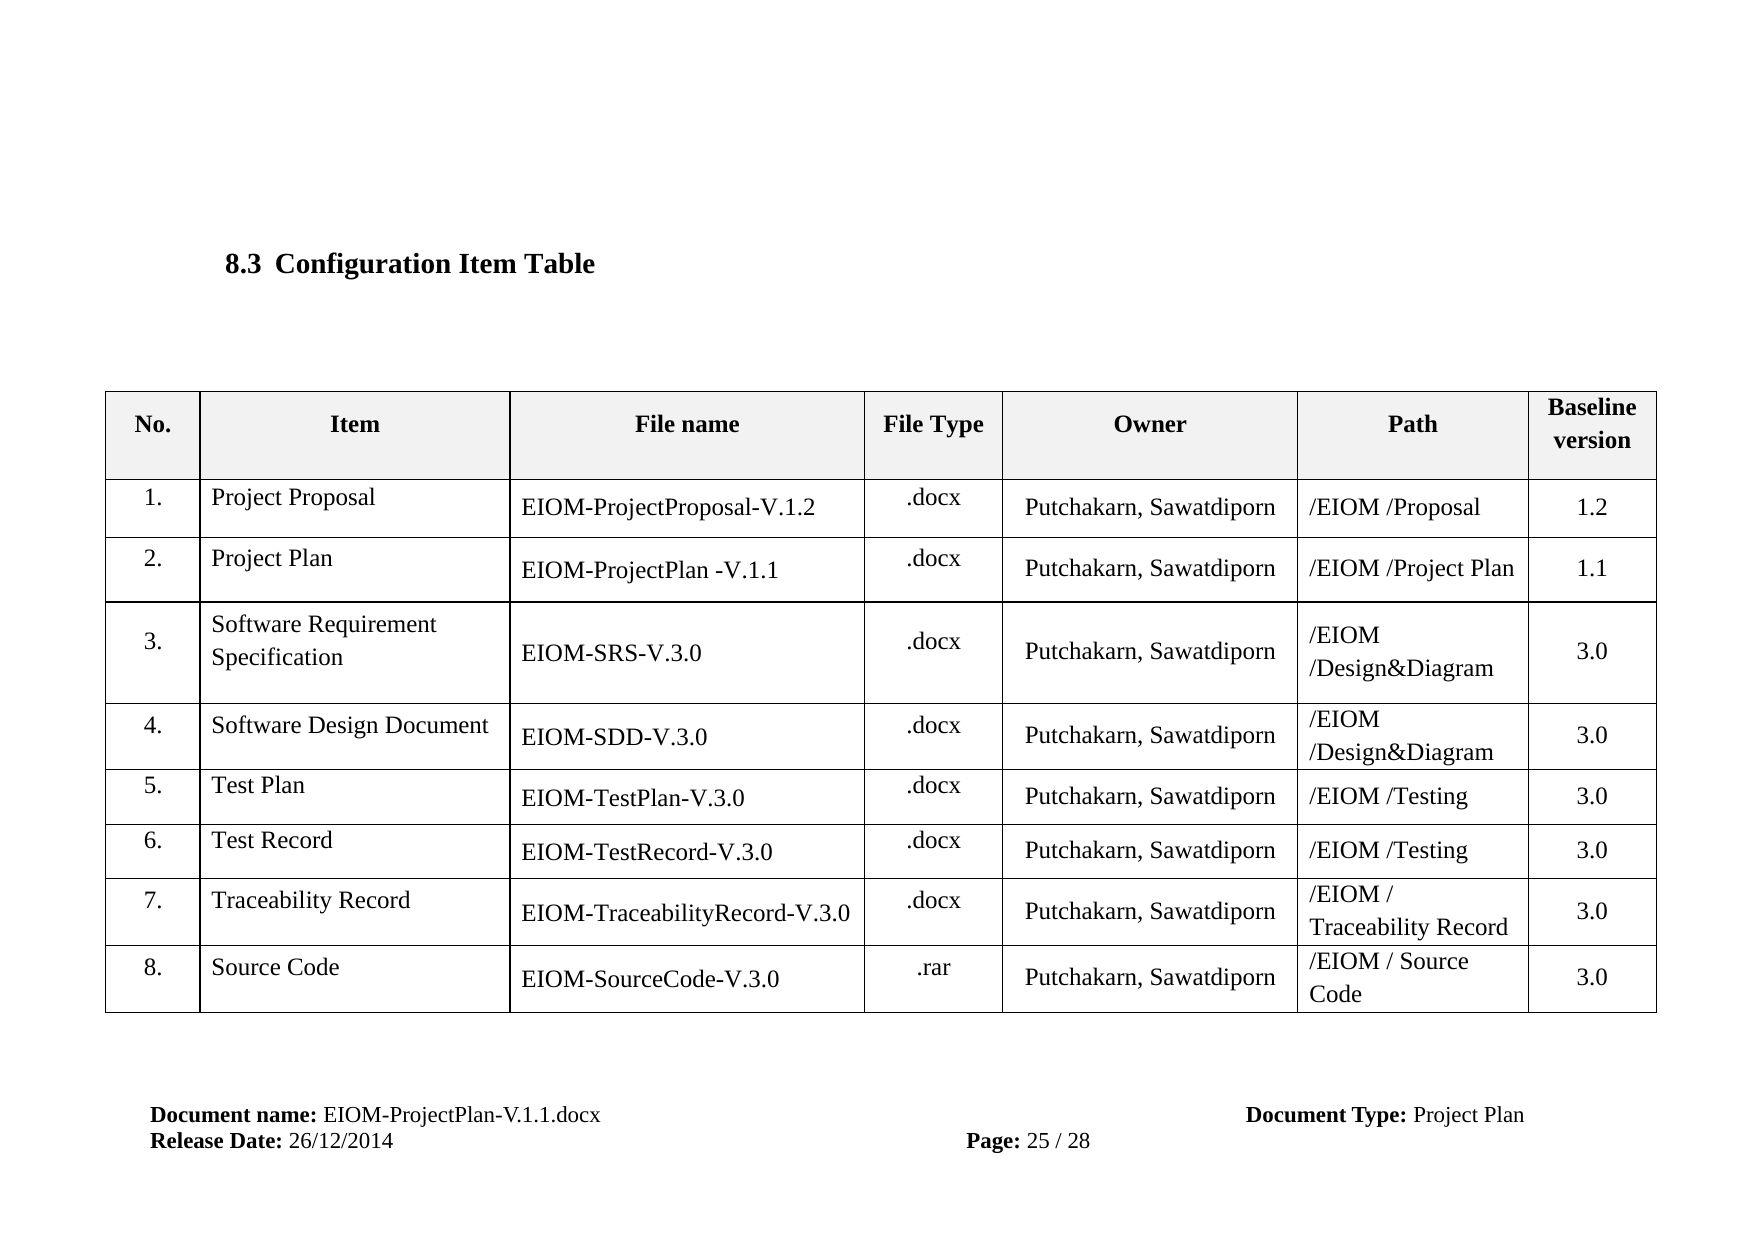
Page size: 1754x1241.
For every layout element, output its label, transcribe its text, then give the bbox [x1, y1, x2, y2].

table_cell /EIOM /Design&Diagram [1298, 603, 1528, 703]
table_cell Software Design Document [201, 704, 509, 769]
table_cell EIOM-TraceabilityRecord-V.3.0 [511, 879, 864, 945]
table_cell .docx [865, 704, 1002, 769]
table_cell EIOM-TestPlan-V.3.0 [511, 770, 864, 824]
table_header Item [201, 392, 509, 479]
table_cell Test Plan [201, 770, 509, 824]
table_cell .rar [865, 946, 1002, 1012]
table_cell Putchakarn, Sawatdiporn [1003, 603, 1297, 703]
table_cell 5. [106, 770, 199, 824]
table_cell 1.1 [1529, 538, 1656, 601]
table_cell 3. [106, 603, 199, 703]
table_cell Source Code [201, 946, 509, 1012]
table_header Baseline version [1529, 392, 1656, 479]
table_cell 7. [106, 879, 199, 945]
table_cell Putchakarn, Sawatdiporn [1003, 879, 1297, 945]
table_cell 3.0 [1529, 825, 1656, 878]
table_cell 8. [106, 946, 199, 1012]
table_cell /EIOM /Proposal [1298, 480, 1528, 537]
table_cell 3.0 [1529, 603, 1656, 703]
table_header Path [1298, 392, 1528, 479]
table_cell 3.0 [1529, 879, 1656, 945]
table_cell .docx [865, 538, 1002, 601]
table_cell EIOM-SRS-V.3.0 [511, 603, 864, 703]
table_cell 2. [106, 538, 199, 601]
table_header File Type [865, 392, 1002, 479]
table_cell Putchakarn, Sawatdiporn [1003, 825, 1297, 878]
table_cell .docx [865, 770, 1002, 824]
table_cell 6. [106, 825, 199, 878]
table_cell Software Requirement Specification [201, 603, 509, 703]
table_cell .docx [865, 480, 1002, 537]
subtitle Configuration Item Table [225, 246, 1529, 279]
table_cell .docx [865, 879, 1002, 945]
table_cell 3.0 [1529, 770, 1656, 824]
table_cell Putchakarn, Sawatdiporn [1003, 480, 1297, 537]
table_cell /EIOM /Project Plan [1298, 538, 1528, 601]
table_cell .docx [865, 825, 1002, 878]
table_cell Putchakarn, Sawatdiporn [1003, 946, 1297, 1012]
table_cell EIOM-SourceCode-V.3.0 [511, 946, 864, 1012]
table_cell EIOM-ProjectPlan -V.1.1 [511, 538, 864, 601]
table_cell EIOM-SDD-V.3.0 [511, 704, 864, 769]
table_cell Project Proposal [201, 480, 509, 537]
table_cell EIOM-TestRecord-V.3.0 [511, 825, 864, 878]
table_header File name [511, 392, 864, 479]
table_cell 1. [106, 480, 199, 537]
table_cell /EIOM / Source Code [1298, 946, 1528, 1012]
table_cell Putchakarn, Sawatdiporn [1003, 538, 1297, 601]
table_cell EIOM-ProjectProposal-V.1.2 [511, 480, 864, 537]
table_cell Putchakarn, Sawatdiporn [1003, 770, 1297, 824]
table_cell /EIOM /Design&Diagram [1298, 704, 1528, 769]
table_header Owner [1003, 392, 1297, 479]
table_cell .docx [865, 603, 1002, 703]
table_cell Test Record [201, 825, 509, 878]
table_cell Putchakarn, Sawatdiporn [1003, 704, 1297, 769]
table_cell /EIOM / Traceability Record [1298, 879, 1528, 945]
table_cell 4. [106, 704, 199, 769]
table_cell 3.0 [1529, 946, 1656, 1012]
table_cell Project Plan [201, 538, 509, 601]
table_cell 1.2 [1529, 480, 1656, 537]
table_cell Traceability Record [201, 879, 509, 945]
table_cell 3.0 [1529, 704, 1656, 769]
table_header No. [106, 392, 199, 479]
table_cell /EIOM /Testing [1298, 770, 1528, 824]
table_cell /EIOM /Testing [1298, 825, 1528, 878]
